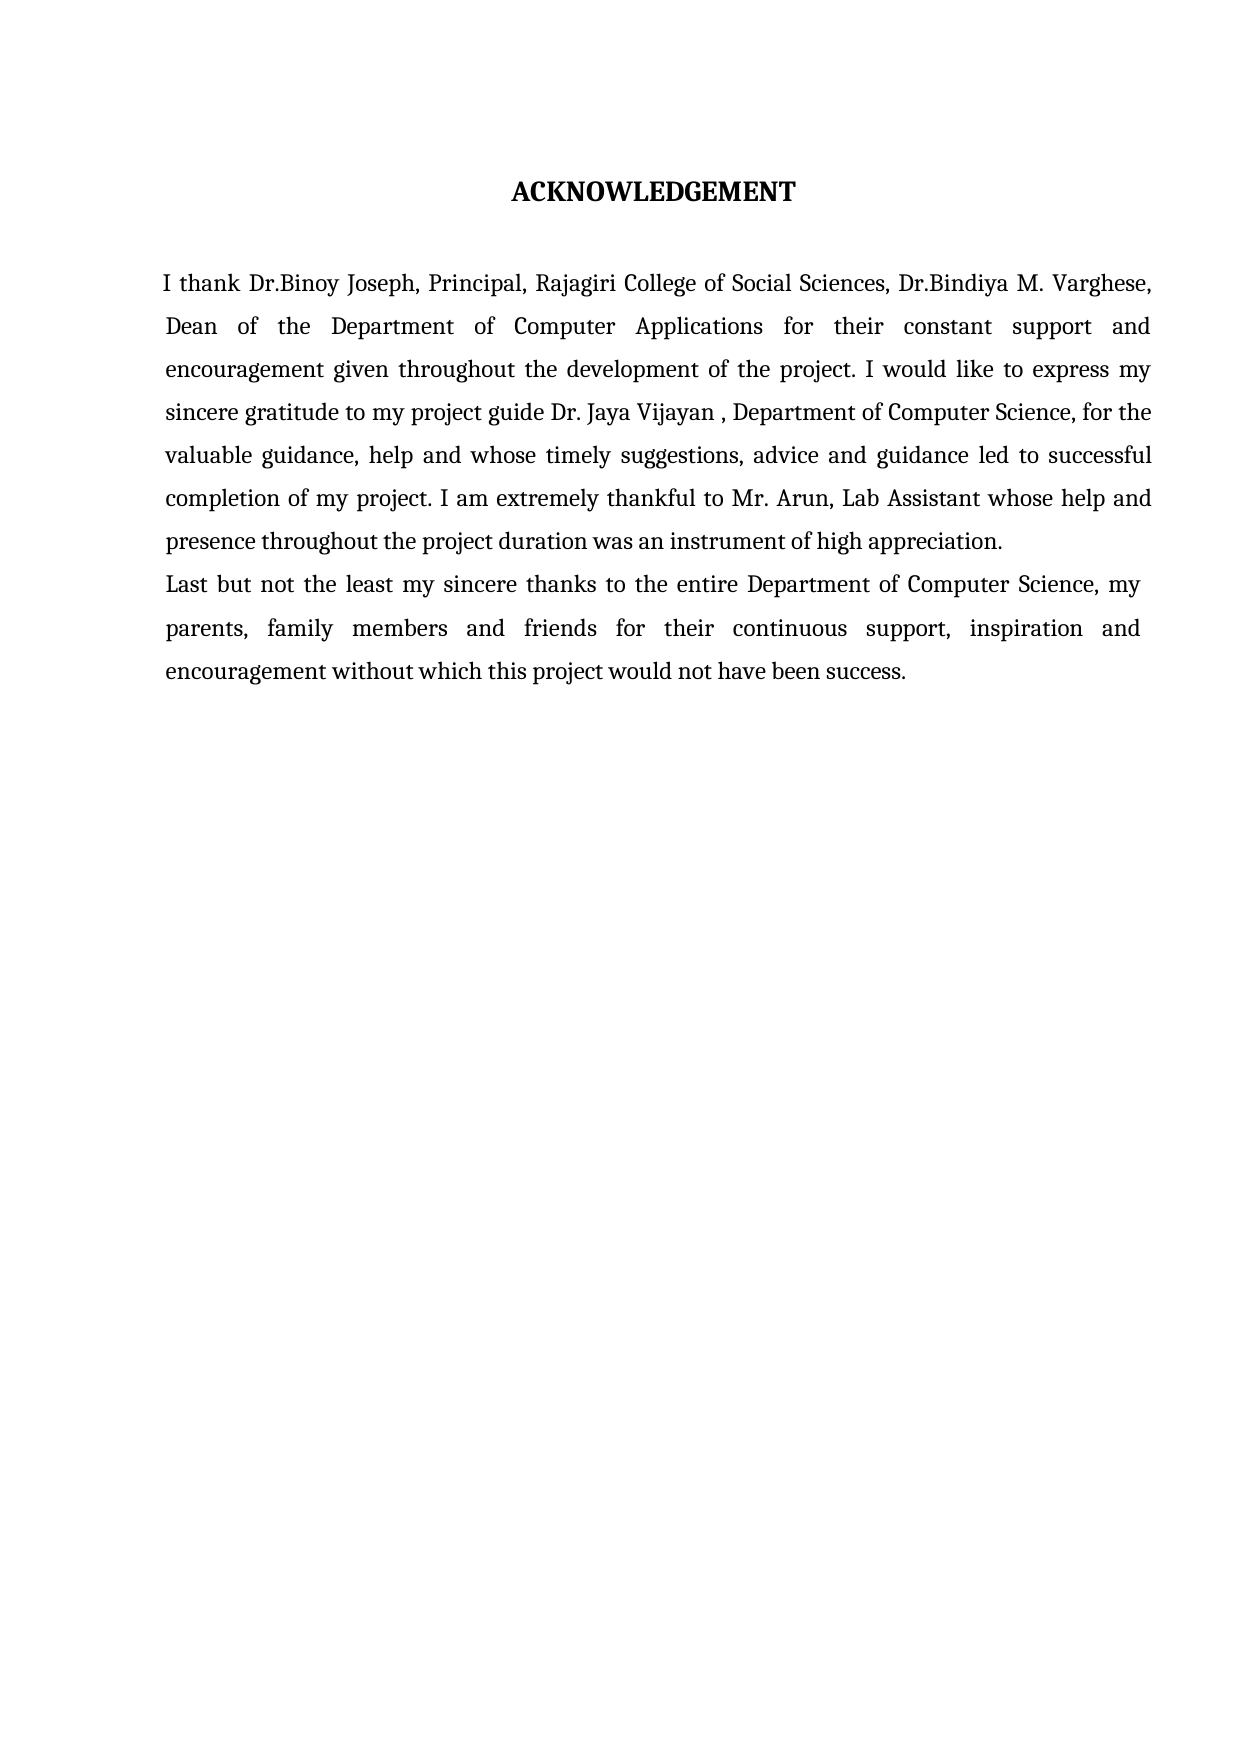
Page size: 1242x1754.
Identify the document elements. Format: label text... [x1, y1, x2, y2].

text ACKNOWLEDGEMENT [165, 175, 1141, 208]
text Last but not the least my sincere thanks to the entire Department of Computer Science, my parents, family members and friends for their continuous support, inspiration and encouragement without which this project would not have been success. [165, 570, 1141, 685]
text I thank Dr.Binoy Joseph, Principal, Rajagiri College of Social Sciences, Dr.Bindiya M. Varghese, Dean of the Department of Computer Applications for their constant support and encouragement given throughout the development of the project. I would like to express my sincere gratitude to my project guide Dr. Jaya Vijayan , Department of Computer Science, for the valuable guidance, help and whose timely suggestions, advice and guidance led to successful completion of my project. I am extremely thankful to Mr. Arun, Lab Assistant whose help and presence throughout the project duration was an instrument of high appreciation. [162, 268, 1152, 556]
